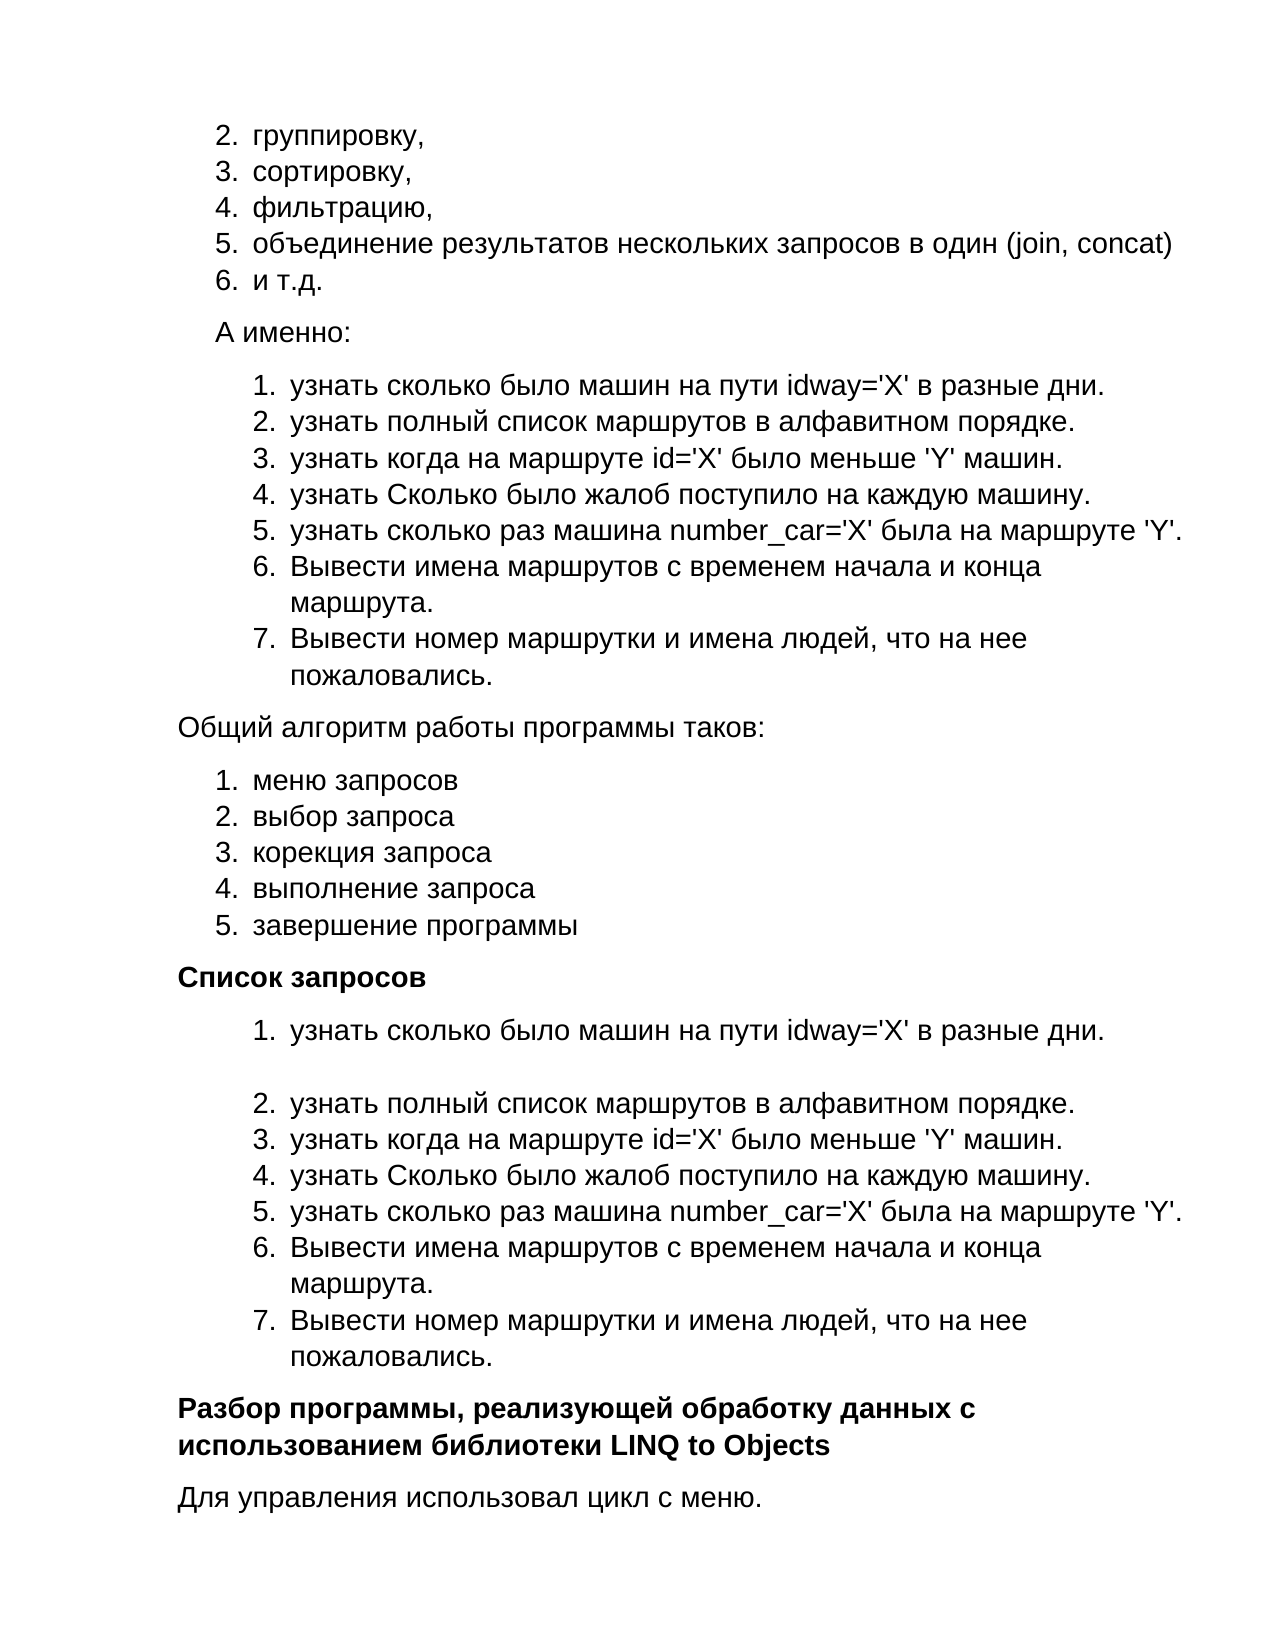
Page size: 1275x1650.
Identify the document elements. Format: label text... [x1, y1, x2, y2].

list узнать когда на маршруте id='X' было меньше 'Y' машин. [252, 441, 1186, 474]
list Вывести имена маршрутов с временем начала и конца маршрута. [252, 549, 1186, 619]
list группировку, [215, 118, 1186, 152]
list узнать сколько было машин на пути idway='X' в разные дни. [252, 1013, 1186, 1047]
list Вывести номер маршрутки и имена людей, что на нее пожаловались. [252, 1302, 1186, 1372]
list узнать Сколько было жалоб поступило на каждую машину. [252, 477, 1186, 510]
list выбор запроса [215, 799, 1186, 833]
text А именно: [215, 316, 1186, 349]
list Вывести имена маршрутов с временем начала и конца маршрута. [252, 1230, 1186, 1300]
list сортировку, [215, 154, 1186, 188]
text Общий алгоритм работы программы таков: [177, 710, 1186, 744]
list узнать сколько раз машина number_car='X' была на маршруте 'Y'. [252, 513, 1186, 546]
list узнать полный список маршрутов в алфавитном порядке. [252, 1086, 1186, 1119]
list узнать когда на маршруте id='X' было меньше 'Y' машин. [252, 1122, 1186, 1155]
list узнать сколько раз машина number_car='X' была на маршруте 'Y'. [252, 1194, 1186, 1228]
list завершение программы [215, 908, 1186, 941]
list узнать полный список маршрутов в алфавитном порядке. [252, 404, 1186, 438]
list выполнение запроса [215, 872, 1186, 905]
text Разбор программы, реализующей обработку данных с использованием библиотеки LINQ to Objects [177, 1391, 1186, 1461]
text Список запросов [177, 961, 1186, 994]
list узнать Сколько было жалоб поступило на каждую машину. [252, 1158, 1186, 1191]
list Вывести номер маршрутки и имена людей, что на нее пожаловались. [252, 621, 1186, 691]
list узнать сколько было машин на пути idway='X' в разные дни. [252, 368, 1186, 402]
list меню запросов [215, 763, 1186, 797]
list объединение результатов нескольких запросов в один (join, concat) [215, 227, 1186, 260]
list корекция запроса [215, 835, 1186, 869]
list и т.д. [215, 263, 1186, 296]
list фильтрацию, [215, 190, 1186, 224]
text Для управления использовал цикл с меню. [177, 1480, 1186, 1514]
